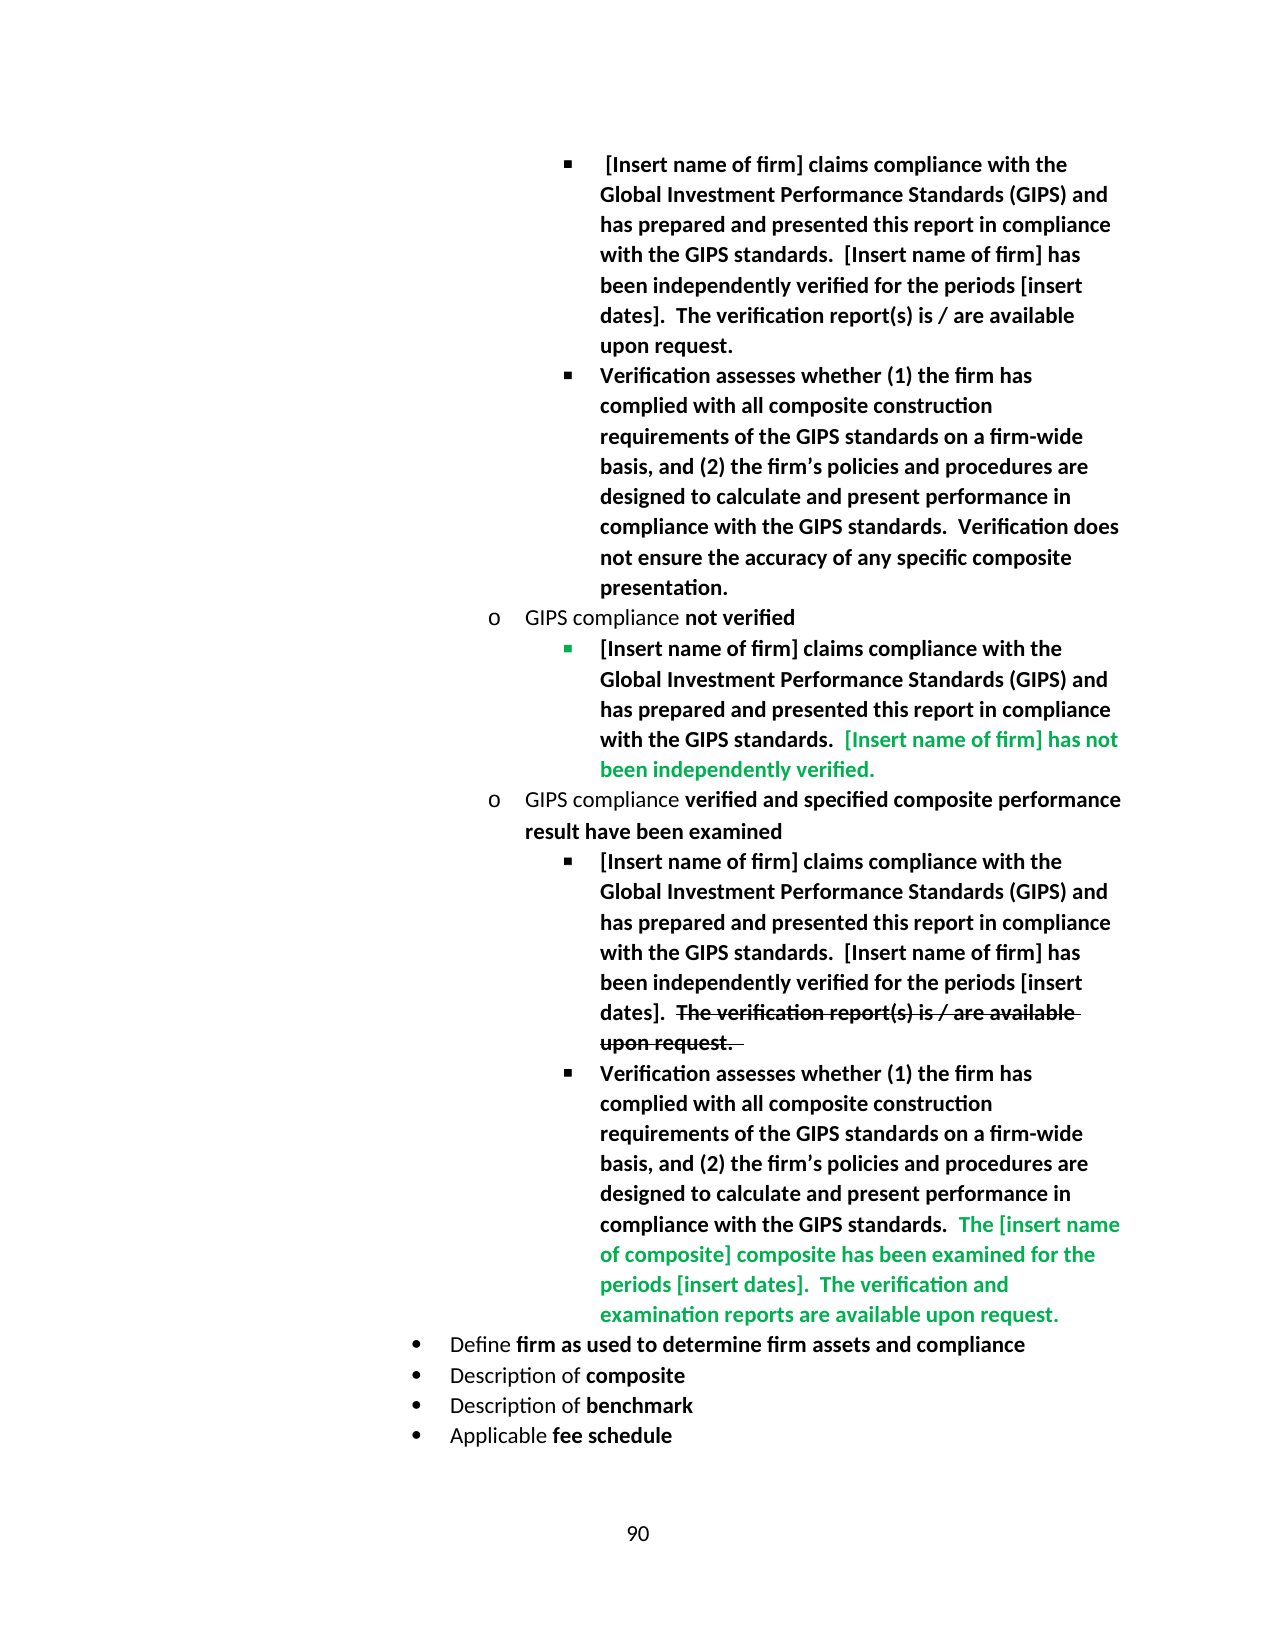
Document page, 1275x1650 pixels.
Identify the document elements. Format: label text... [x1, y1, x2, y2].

list Verification assesses whether (1) the firm has complied with all composite construction requirements of the GIPS standards on a firm-wide basis, and (2) the firm’s policies and procedures are designed to calculate and present performance in compliance with the GIPS standards. The [insert name of composite] composite has been examined for the periods [insert dates]. The verification and examination reports are available upon request. [562, 1059, 1125, 1328]
list Define firm as used to determine firm assets and compliance [412, 1331, 1125, 1358]
list [Insert name of firm] claims compliance with the Global Investment Performance Standards (GIPS) and has prepared and presented this report in compliance with the GIPS standards. [Insert name of firm] has been independently verified for the periods [insert dates]. The verification report(s) is / are available upon request. [562, 150, 1125, 359]
list Verification assesses whether (1) the firm has complied with all composite construction requirements of the GIPS standards on a firm-wide basis, and (2) the firm’s policies and procedures are designed to calculate and present performance in compliance with the GIPS standards. Verification does not ensure the accuracy of any specific composite presentation. [562, 361, 1125, 601]
list GIPS compliance not verified [487, 603, 1125, 632]
list Description of composite [412, 1361, 1125, 1389]
list Description of benchmark [412, 1391, 1125, 1419]
list GIPS compliance verified and specified composite performance result have been examined [487, 786, 1125, 845]
list [Insert name of firm] claims compliance with the Global Investment Performance Standards (GIPS) and has prepared and presented this report in compliance with the GIPS standards. [Insert name of firm] has been independently verified for the periods [insert dates]. The verification report(s) is / are available upon request. [562, 847, 1125, 1056]
list [Insert name of firm] claims compliance with the Global Investment Performance Standards (GIPS) and has prepared and presented this report in compliance with the GIPS standards. [Insert name of firm] has not been independently verified. [562, 634, 1125, 783]
list Applicable fee schedule [412, 1421, 1125, 1449]
